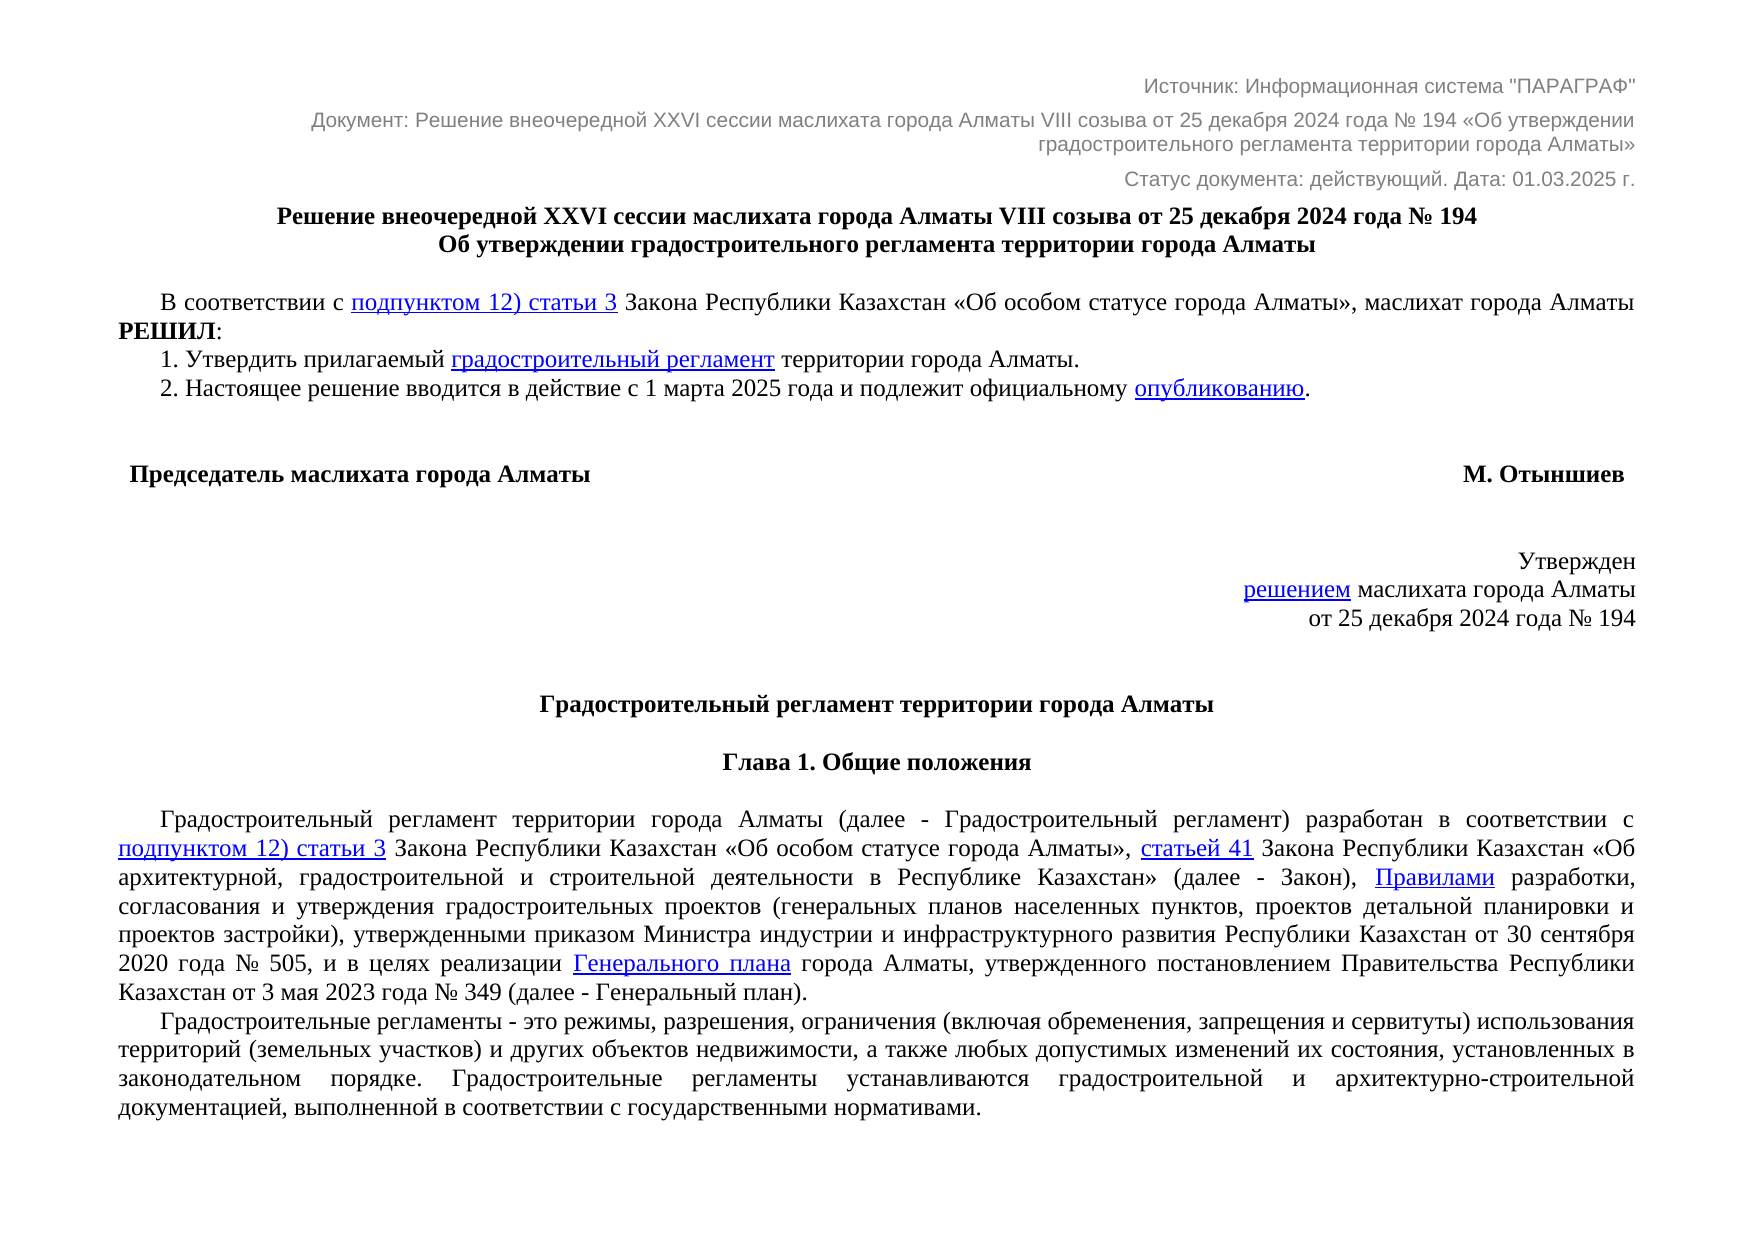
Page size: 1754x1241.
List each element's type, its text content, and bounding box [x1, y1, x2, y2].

text решением маслихата города Алматы [118, 574, 1636, 603]
table_header Председатель маслихата города Алматы [118, 460, 877, 488]
text Градостроительные регламенты - это режимы, разрешения, ограничения (включая обременения, запрещения и сервитуты) использования территорий (земельных участков) и других объектов недвижимости, а также любых допустимых изменений их состояния, установленных в законодательном порядке. Градостроительные регламенты устанавливаются градостроительной и архитектурно-строительной документацией, выполненной в соответствии с государственными нормативами. [118, 1006, 1636, 1121]
text Глава 1. Общие положения [118, 747, 1636, 776]
text Решение внеочередной XXVI сессии маслихата города Алматы VIII созыва от 25 декабря 2024 года № 194 Об утверждении градостроительного регламента территории города Алматы [118, 201, 1636, 258]
text Градостроительный регламент территории города Алматы (далее - Градостроительный регламент) разработан в соответствии с подпунктом 12) статьи 3 Закона Республики Казахстан «Об особом статусе города Алматы», статьей 41 Закона Республики Казахстан «Об архитектурной, градостроительной и строительной деятельности в Республике Казахстан» (далее - Закон), Правилами разработки, согласования и утверждения градостроительных проектов (генеральных планов населенных пунктов, проектов детальной планировки и проектов застройки), утвержденными приказом Министра индустрии и инфраструктурного развития Республики Казахстан от 30 сентября 2020 года № 505, и в целях реализации Генерального плана города Алматы, утвержденного постановлением Правительства Республики Казахстан от 3 мая 2023 года № 349 (далее - Генеральный план). [118, 804, 1636, 1006]
text от 25 декабря 2024 года № 194 [118, 603, 1636, 632]
text Утвержден [118, 546, 1636, 574]
text Градостроительный регламент территории города Алматы [118, 689, 1636, 718]
text 1. Утвердить прилагаемый градостроительный регламент территории города Алматы. [118, 344, 1636, 373]
table_header М. Отыншиев [877, 460, 1636, 488]
text 2. Настоящее решение вводится в действие с 1 марта 2025 года и подлежит официальному опубликованию. [118, 373, 1636, 402]
text В соответствии с подпунктом 12) статьи 3 Закона Республики Казахстан «Об особом статусе города Алматы», маслихат города Алматы РЕШИЛ: [118, 287, 1636, 344]
